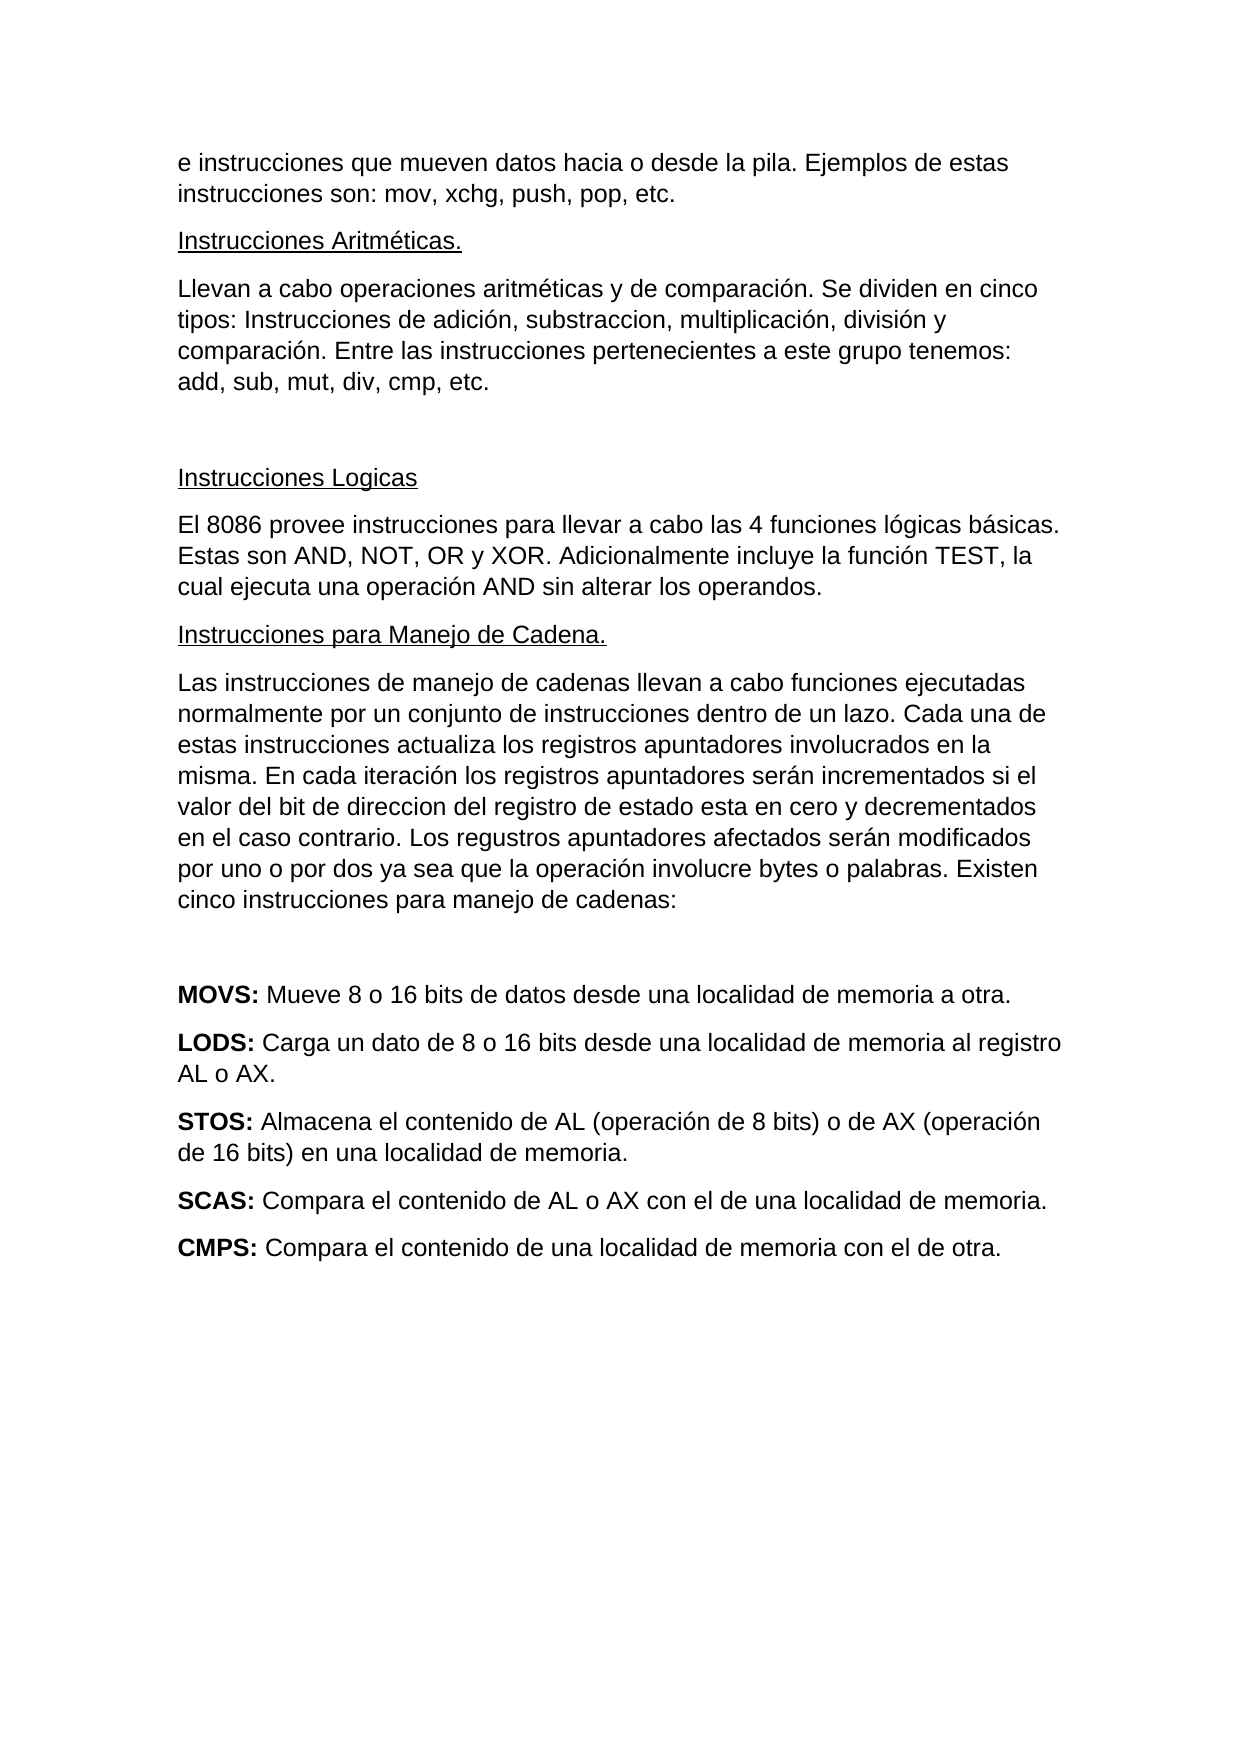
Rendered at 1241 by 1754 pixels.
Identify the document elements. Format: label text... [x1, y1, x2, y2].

text LODS: Carga un dato de 8 o 16 bits desde una localidad de memoria al registro AL o AX. [177, 1028, 1063, 1088]
text STOS: Almacena el contenido de AL (operación de 8 bits) o de AX (operación de 16 bits) en una localidad de memoria. [177, 1107, 1063, 1167]
text SCAS: Compara el contenido de AL o AX con el de una localidad de memoria. [177, 1186, 1063, 1214]
text Las instrucciones de manejo de cadenas llevan a cabo funciones ejecutadas normalmente por un conjunto de instrucciones dentro de un lazo. Cada una de estas instrucciones actualiza los registros apuntadores involucrados en la misma. En cada iteración los registros apuntadores serán incrementados si el valor del bit de direccion del registro de estado esta en cero y decrementados en el caso contrario. Los regustros apuntadores afectados serán modificados por uno o por dos ya sea que la operación involucre bytes o palabras. Existen cinco instrucciones para manejo de cadenas: [177, 668, 1063, 914]
text Instrucciones Aritméticas. [177, 226, 1063, 255]
text CMPS: Compara el contenido de una localidad de memoria con el de otra. [177, 1233, 1063, 1262]
text MOVS: Mueve 8 o 16 bits de datos desde una localidad de memoria a otra. [177, 981, 1063, 1009]
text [177, 148, 1063, 207]
text Instrucciones para Manejo de Cadena. [177, 620, 1063, 649]
text Instrucciones Logicas [177, 463, 1063, 491]
text El 8086 provee instrucciones para llevar a cabo las 4 funciones lógicas básicas. Estas son AND, NOT, OR y XOR. Adicionalmente incluye la función TEST, la cual ejecuta una operación AND sin alterar los operandos. [177, 510, 1063, 601]
text Llevan a cabo operaciones aritméticas y de comparación. Se dividen en cinco tipos: Instrucciones de adición, substraccion, multiplicación, división y comparación. Entre las instrucciones pertenecientes a este grupo tenemos: add, sub, mut, div, cmp, etc. [177, 274, 1063, 396]
